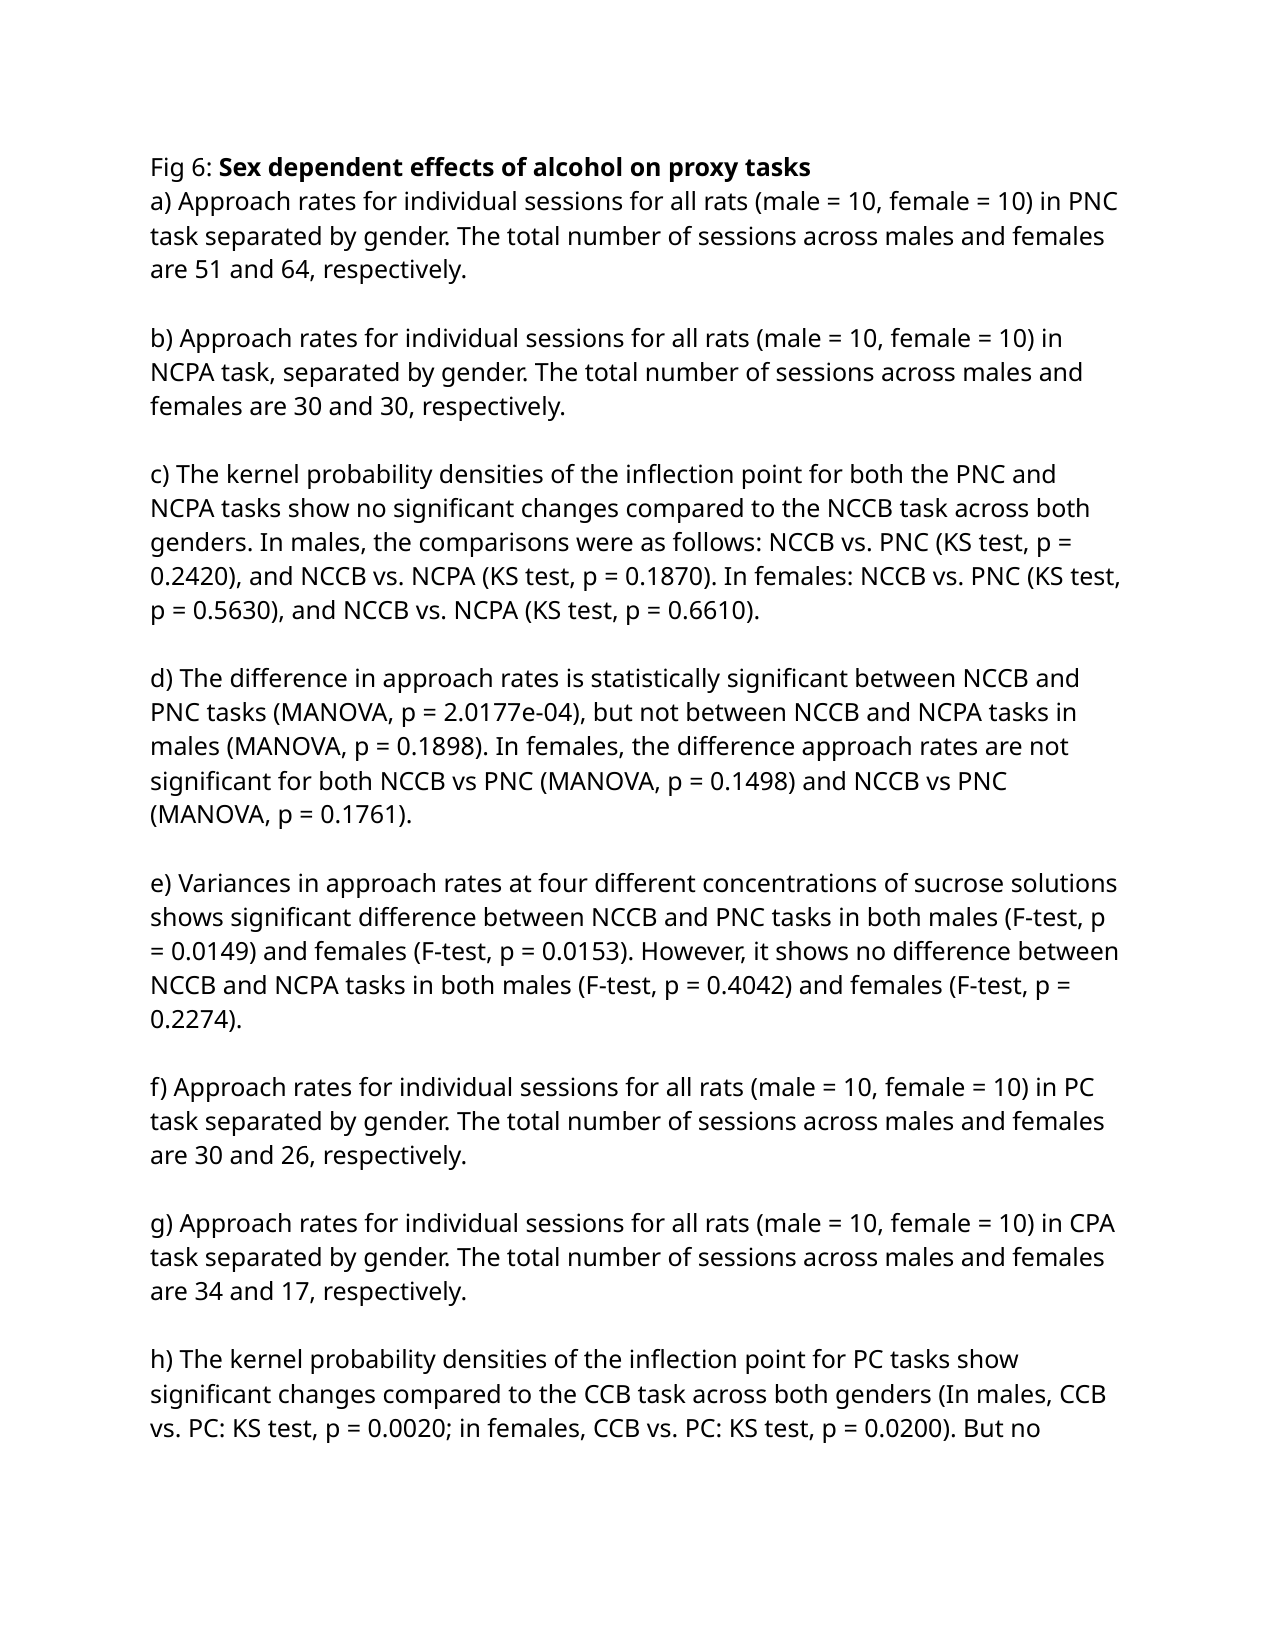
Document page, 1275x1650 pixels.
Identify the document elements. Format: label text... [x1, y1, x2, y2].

text e) Variances in approach rates at four different concentrations of sucrose solutions shows significant difference between NCCB and PNC tasks in both males (F-test, p = 0.0149) and females (F-test, p = 0.0153). However, it shows no difference between NCCB and NCPA tasks in both males (F-test, p = 0.4042) and females (F-test, p = 0.2274). [150, 865, 1125, 1036]
text c) The kernel probability densities of the inflection point for both the PNC and NCPA tasks show no significant changes compared to the NCCB task across both genders. In males, the comparisons were as follows: NCCB vs. PNC (KS test, p = 0.2420), and NCCB vs. NCPA (KS test, p = 0.1870). In females: NCCB vs. PNC (KS test, p = 0.5630), and NCCB vs. NCPA (KS test, p = 0.6610). [150, 457, 1125, 627]
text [150, 1342, 1125, 1444]
text f) Approach rates for individual sessions for all rats (male = 10, female = 10) in PC task separated by gender. The total number of sessions across males and females are 30 and 26, respectively. [150, 1070, 1125, 1172]
text b) Approach rates for individual sessions for all rats (male = 10, female = 10) in NCPA task, separated by gender. The total number of sessions across males and females are 30 and 30, respectively. [150, 320, 1125, 422]
text d) The difference in approach rates is statistically significant between NCCB and PNC tasks (MANOVA, p = 2.0177e-04), but not between NCCB and NCPA tasks in males (MANOVA, p = 0.1898). In females, the difference approach rates are not significant for both NCCB vs PNC (MANOVA, p = 0.1498) and NCCB vs PNC (MANOVA, p = 0.1761). [150, 661, 1125, 831]
text Fig 6: Sex dependent effects of alcohol on proxy tasks a) Approach rates for individual sessions for all rats (male = 10, female = 10) in PNC task separated by gender. The total number of sessions across males and females are 51 and 64, respectively. [150, 150, 1125, 286]
text g) Approach rates for individual sessions for all rats (male = 10, female = 10) in CPA task separated by gender. The total number of sessions across males and females are 34 and 17, respectively. [150, 1206, 1125, 1308]
